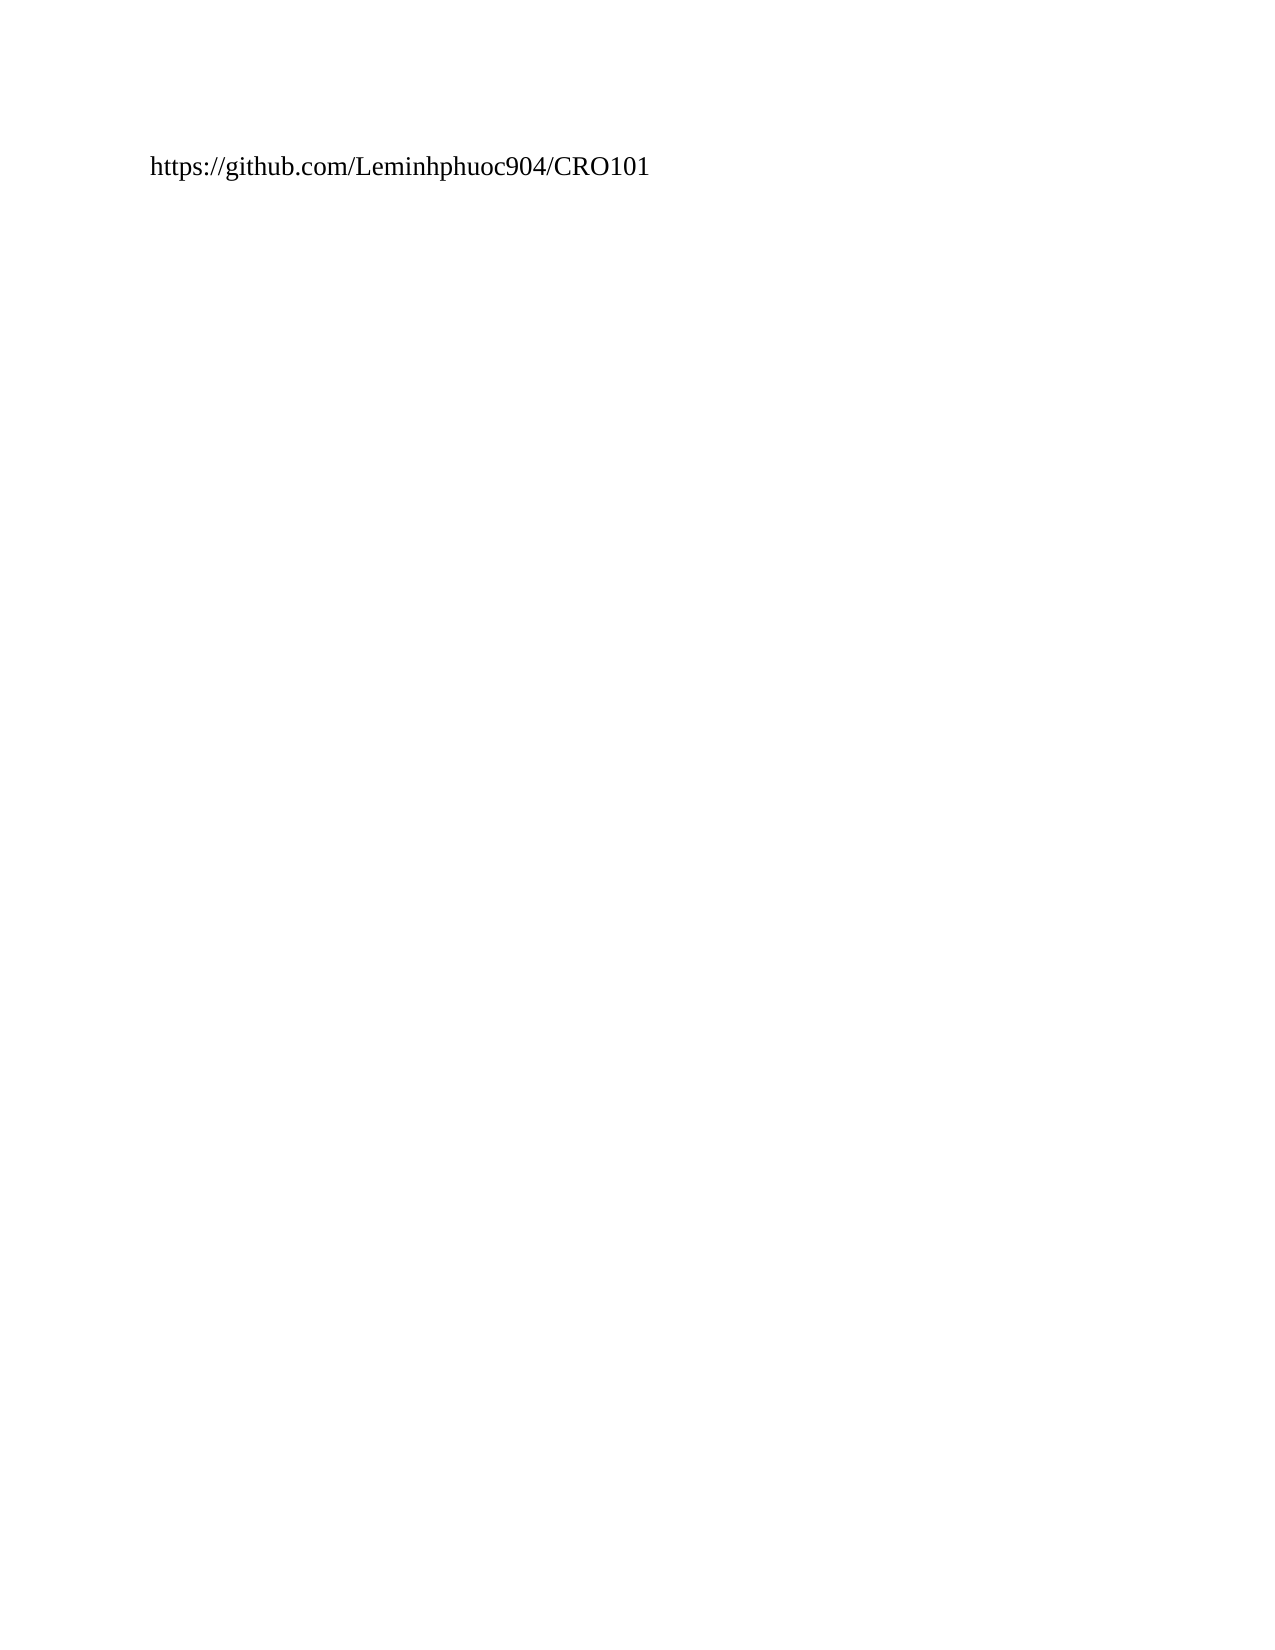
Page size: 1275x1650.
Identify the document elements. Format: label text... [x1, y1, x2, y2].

text https://github.com/Leminhphuoc904/CRO101 [150, 150, 1125, 181]
